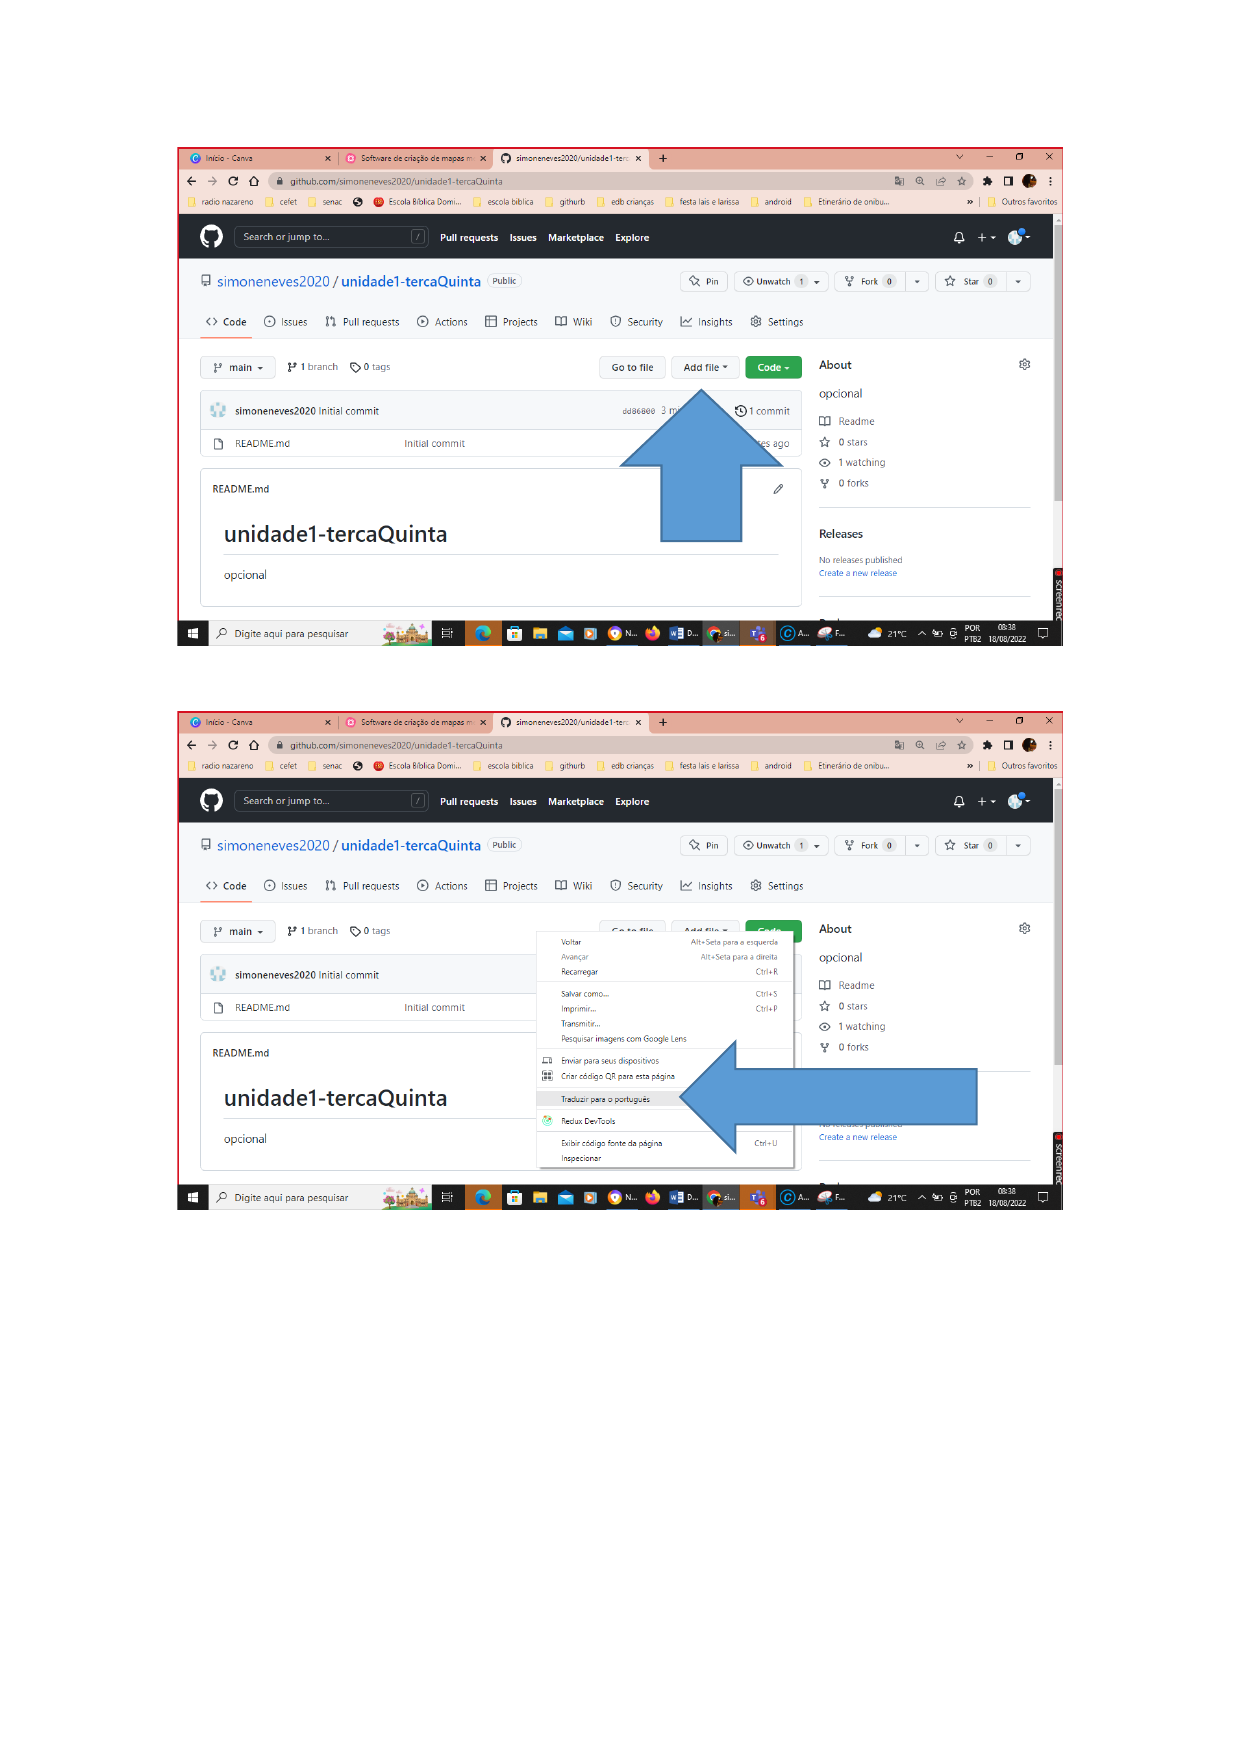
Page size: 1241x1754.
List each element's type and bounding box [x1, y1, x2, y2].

picture [177, 711, 1063, 1210]
picture [177, 147, 1063, 646]
